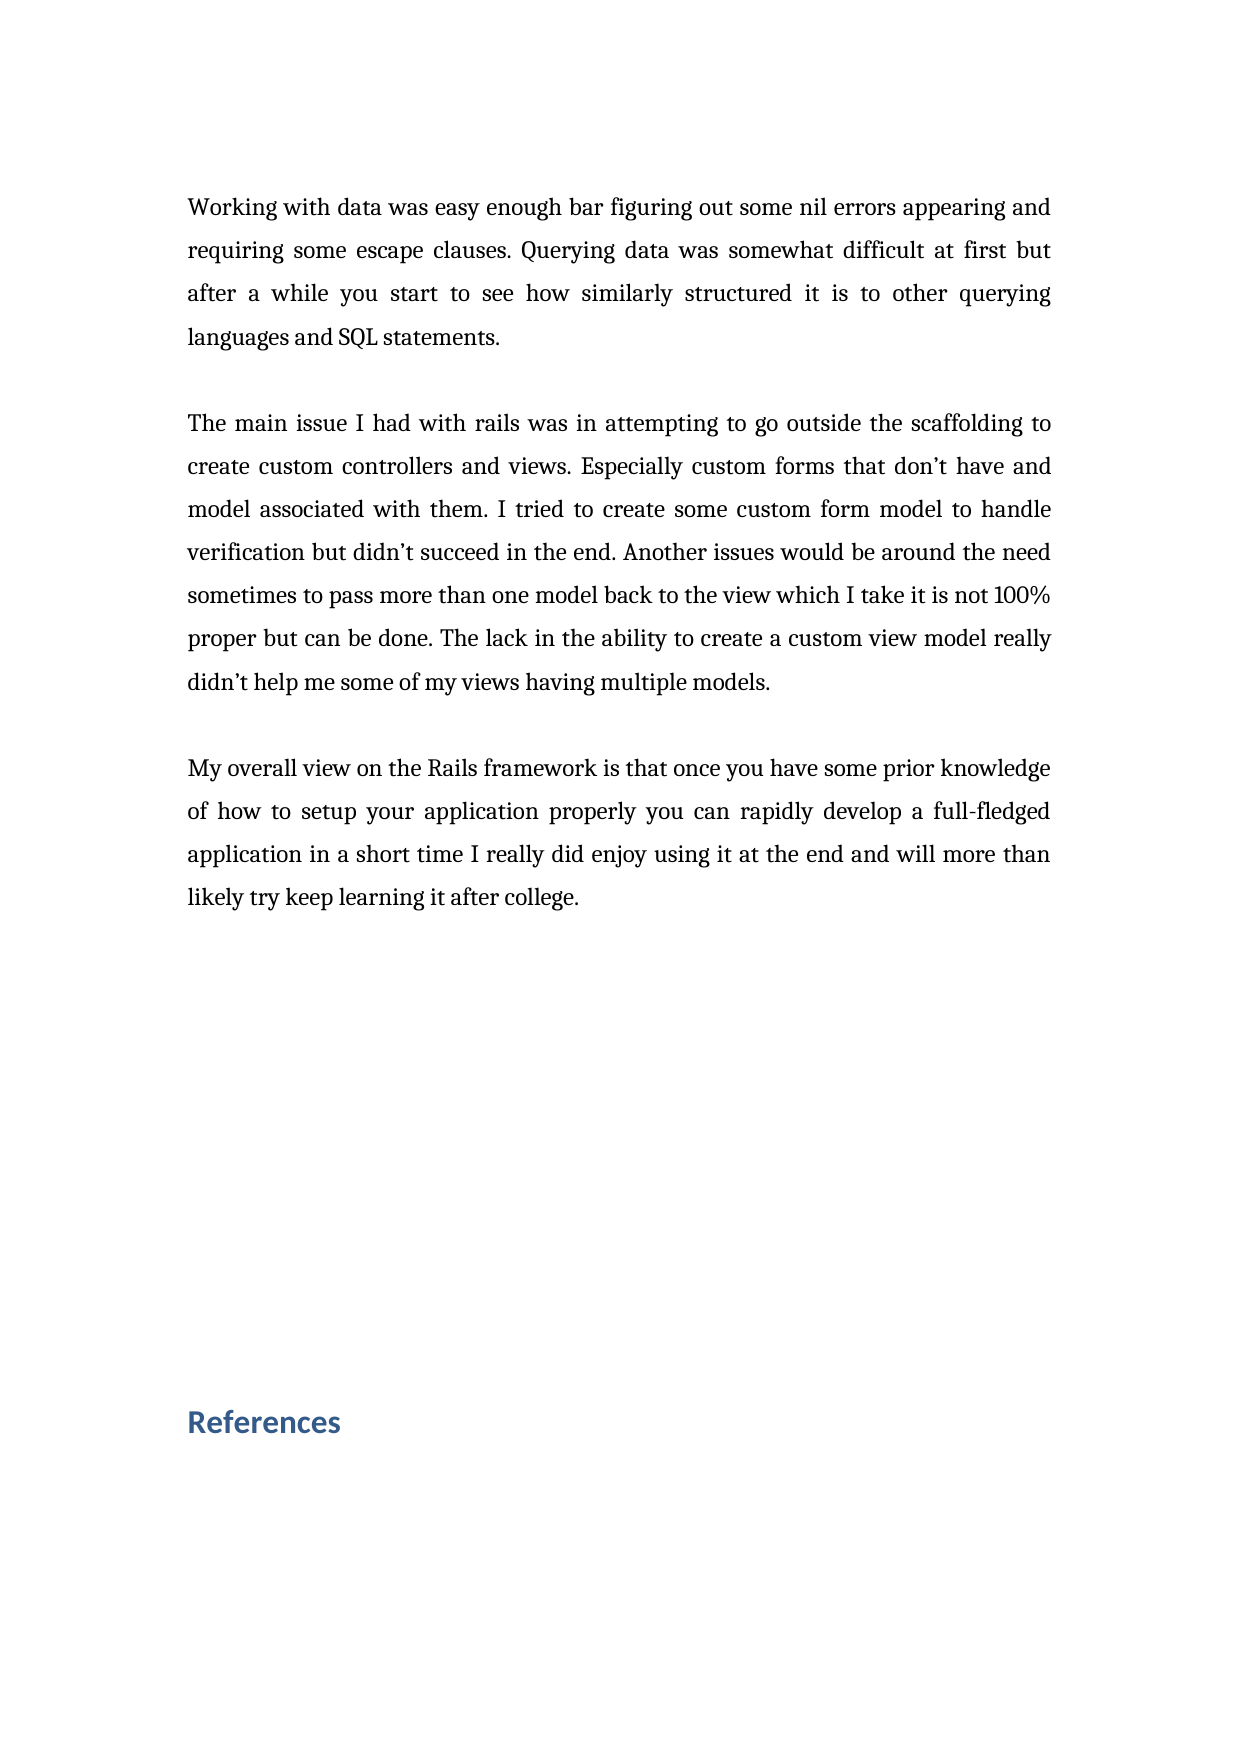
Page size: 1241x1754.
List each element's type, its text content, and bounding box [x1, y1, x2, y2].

text References [187, 1401, 1053, 1441]
text The main issue I had with rails was in attempting to go outside the scaffolding to create custom controllers and views. Especially custom forms that don’t have and model associated with them. I tried to create some custom form model to handle verification but didn’t succeed in the end. Another issues would be around the need sometimes to pass more than one model back to the view which I take it is not 100% proper but can be done. The lack in the ability to create a custom view model really didn’t help me some of my views having multiple models. [187, 409, 1053, 696]
text My overall view on the Rails framework is that once you have some prior knowledge of how to setup your application properly you can rapidly develop a full-fledged application in a short time I really did enjoy using it at the end and will more than likely try keep learning it after college. [187, 754, 1053, 912]
text Working with data was easy enough bar figuring out some nil errors appearing and requiring some escape clauses. Querying data was somewhat difficult at first but after a while you start to see how similarly structured it is to other querying languages and SQL statements. [187, 193, 1053, 351]
